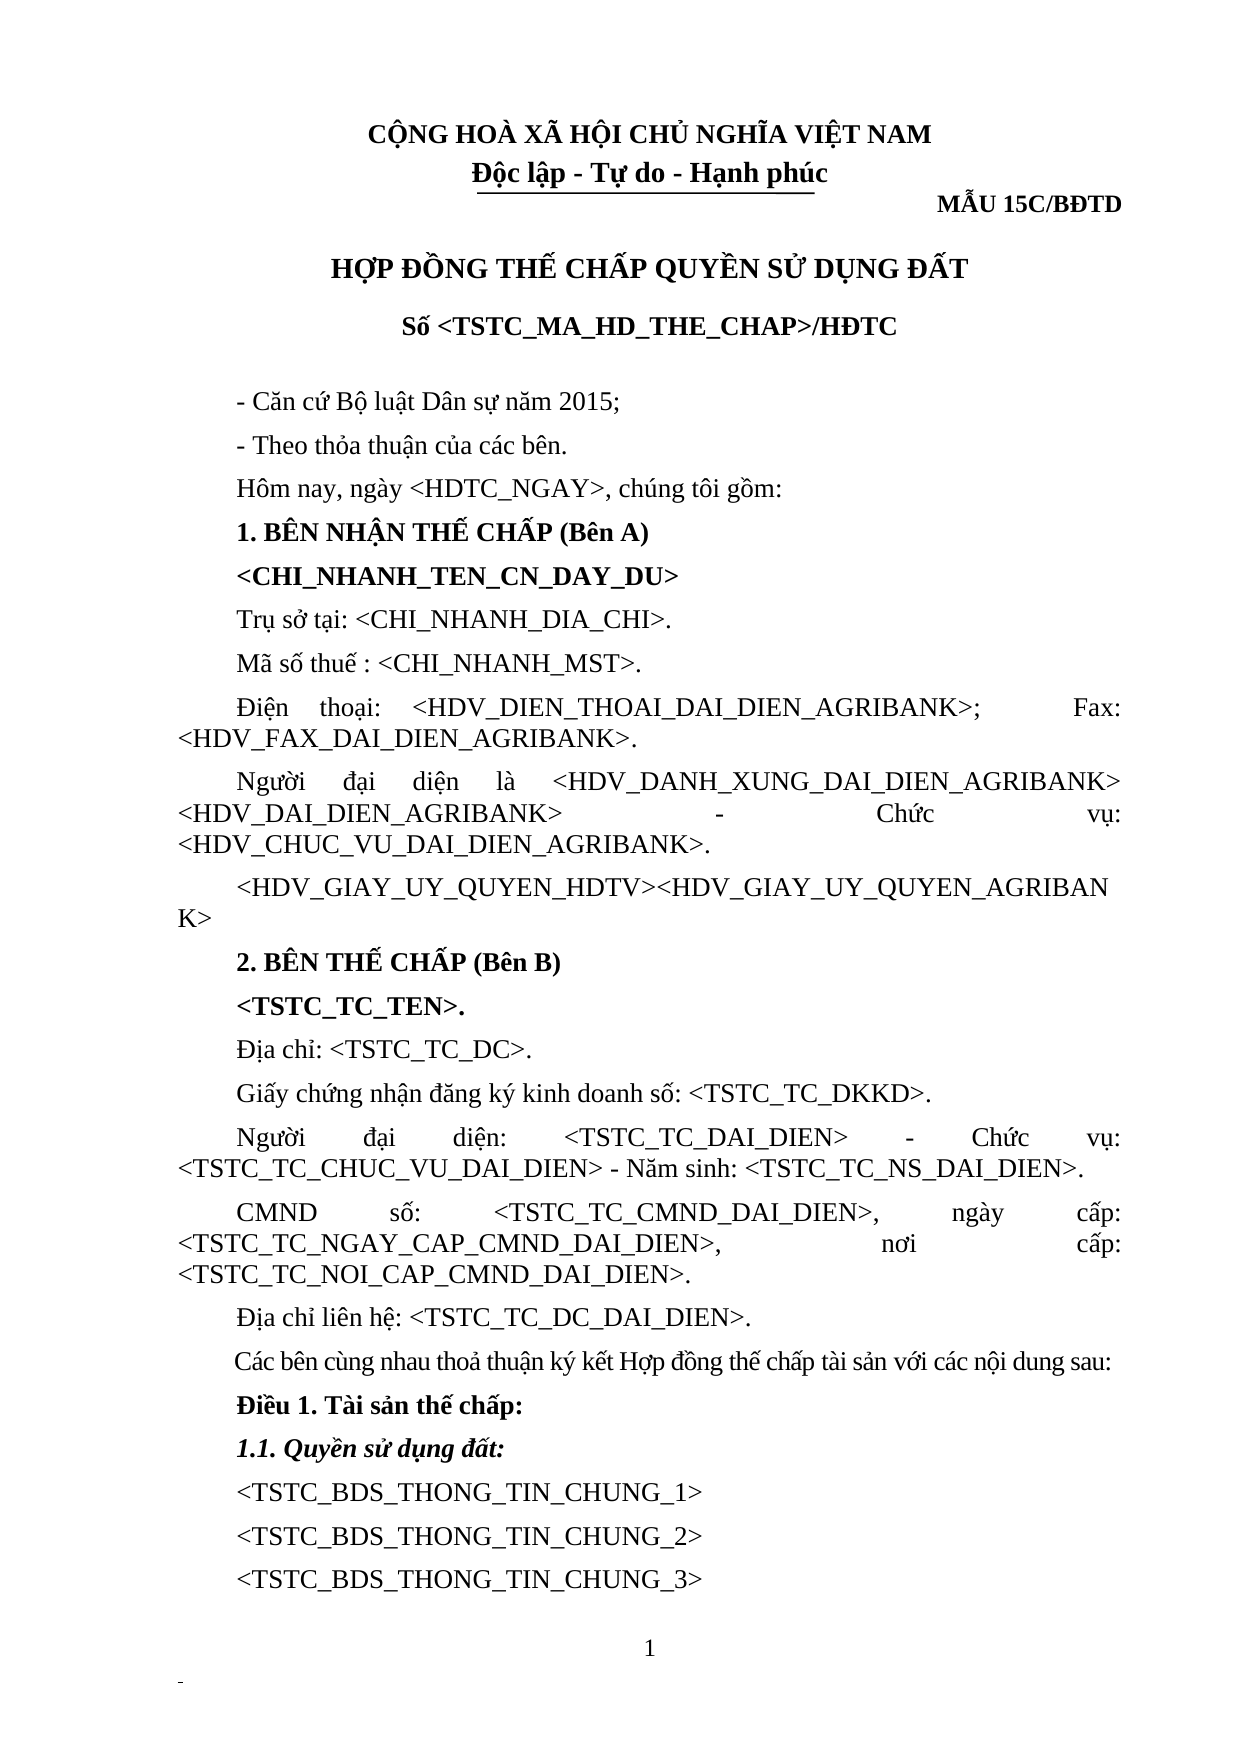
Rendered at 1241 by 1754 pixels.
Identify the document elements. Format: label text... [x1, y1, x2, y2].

text MẪU 15C/BĐTD [177, 189, 1122, 218]
text <CHI_NHANH_TEN_CN_DAY_DU> [177, 560, 1122, 591]
text <HDV_GIAY_UY_QUYEN_HDTV><HDV_GIAY_UY_QUYEN_AGRIBANK> [177, 871, 1122, 934]
text Người đại diện là <HDV_DANH_XUNG_DAI_DIEN_AGRIBANK> <HDV_DAI_DIEN_AGRIBANK> - Chức vụ: <HDV_CHUC_VU_DAI_DIEN_AGRIBANK>. [177, 766, 1122, 859]
text Địa chỉ: <TSTC_TC_DC>. [177, 1033, 1122, 1065]
text Hôm nay, ngày <HDTC_NGAY>, chúng tôi gồm: [177, 472, 1122, 504]
text 1. BÊN NHẬN THẾ CHẤP (Bên A) [177, 516, 1122, 547]
text Địa chỉ liên hệ: <TSTC_TC_DC_DAI_DIEN>. [177, 1302, 1122, 1333]
text Người đại diện: <TSTC_TC_DAI_DIEN> - Chức vụ: <TSTC_TC_CHUC_VU_DAI_DIEN> - Năm sinh: <TSTC_TC_NS_DAI_DIEN>. [177, 1121, 1122, 1183]
subtitle HỢP ĐỒNG THẾ CHẤP QUYỀN SỬ DỤNG ĐẤT [177, 251, 1122, 285]
text <TSTC_BDS_THONG_TIN_CHUNG_3> [177, 1563, 1122, 1594]
title CỘNG HOÀ XÃ HỘI CHỦ NGHĨA VIỆT [177, 118, 1122, 149]
text Giấy chứng nhận đăng ký kinh doanh số: <TSTC_TC_DKKD>. [177, 1077, 1122, 1108]
text Các bên cùng nhau thoả thuận ký kết Hợp đồng thế chấp tài sản với các nội dung sau: [177, 1345, 1122, 1376]
text Độc lập - Tự do - Hạnh phúc [177, 156, 1122, 189]
text <TSTC_BDS_THONG_TIN_CHUNG_1> [177, 1476, 1122, 1507]
text 1.1. Quyền sử dụng đất: [177, 1432, 1122, 1464]
text <TSTC_BDS_THONG_TIN_CHUNG_2> [177, 1520, 1122, 1551]
text Trụ sở tại: <CHI_NHANH_DIA_CHI>. [177, 603, 1122, 634]
text <TSTC_TC_TEN>. [177, 990, 1122, 1021]
text Điều 1. Tài sản thế chấp: [177, 1389, 1122, 1420]
text - Theo thỏa thuận của các bên. [177, 429, 1122, 460]
text Điện thoại: <HDV_DIEN_THOAI_DAI_DIEN_AGRIBANK>; Fax: <HDV_FAX_DAI_DIEN_AGRIBANK>. [177, 691, 1122, 753]
text 2. BÊN THẾ CHẤP (Bên B) [177, 946, 1122, 977]
text CMND số: <TSTC_TC_CMND_DAI_DIEN>, ngày cấp: <TSTC_TC_NGAY_CAP_CMND_DAI_DIEN>, nơi cấp: <TSTC_TC_NOI_CAP_CMND_DAI_DIEN>. [177, 1196, 1122, 1289]
text Mã số thuế : <CHI_NHANH_MST>. [177, 647, 1122, 678]
text Số <TSTC_MA_HD_THE_CHAP>/HĐTC [177, 310, 1122, 342]
text - Căn cứ Bộ luật Dân sự năm 2015; [177, 385, 1122, 416]
